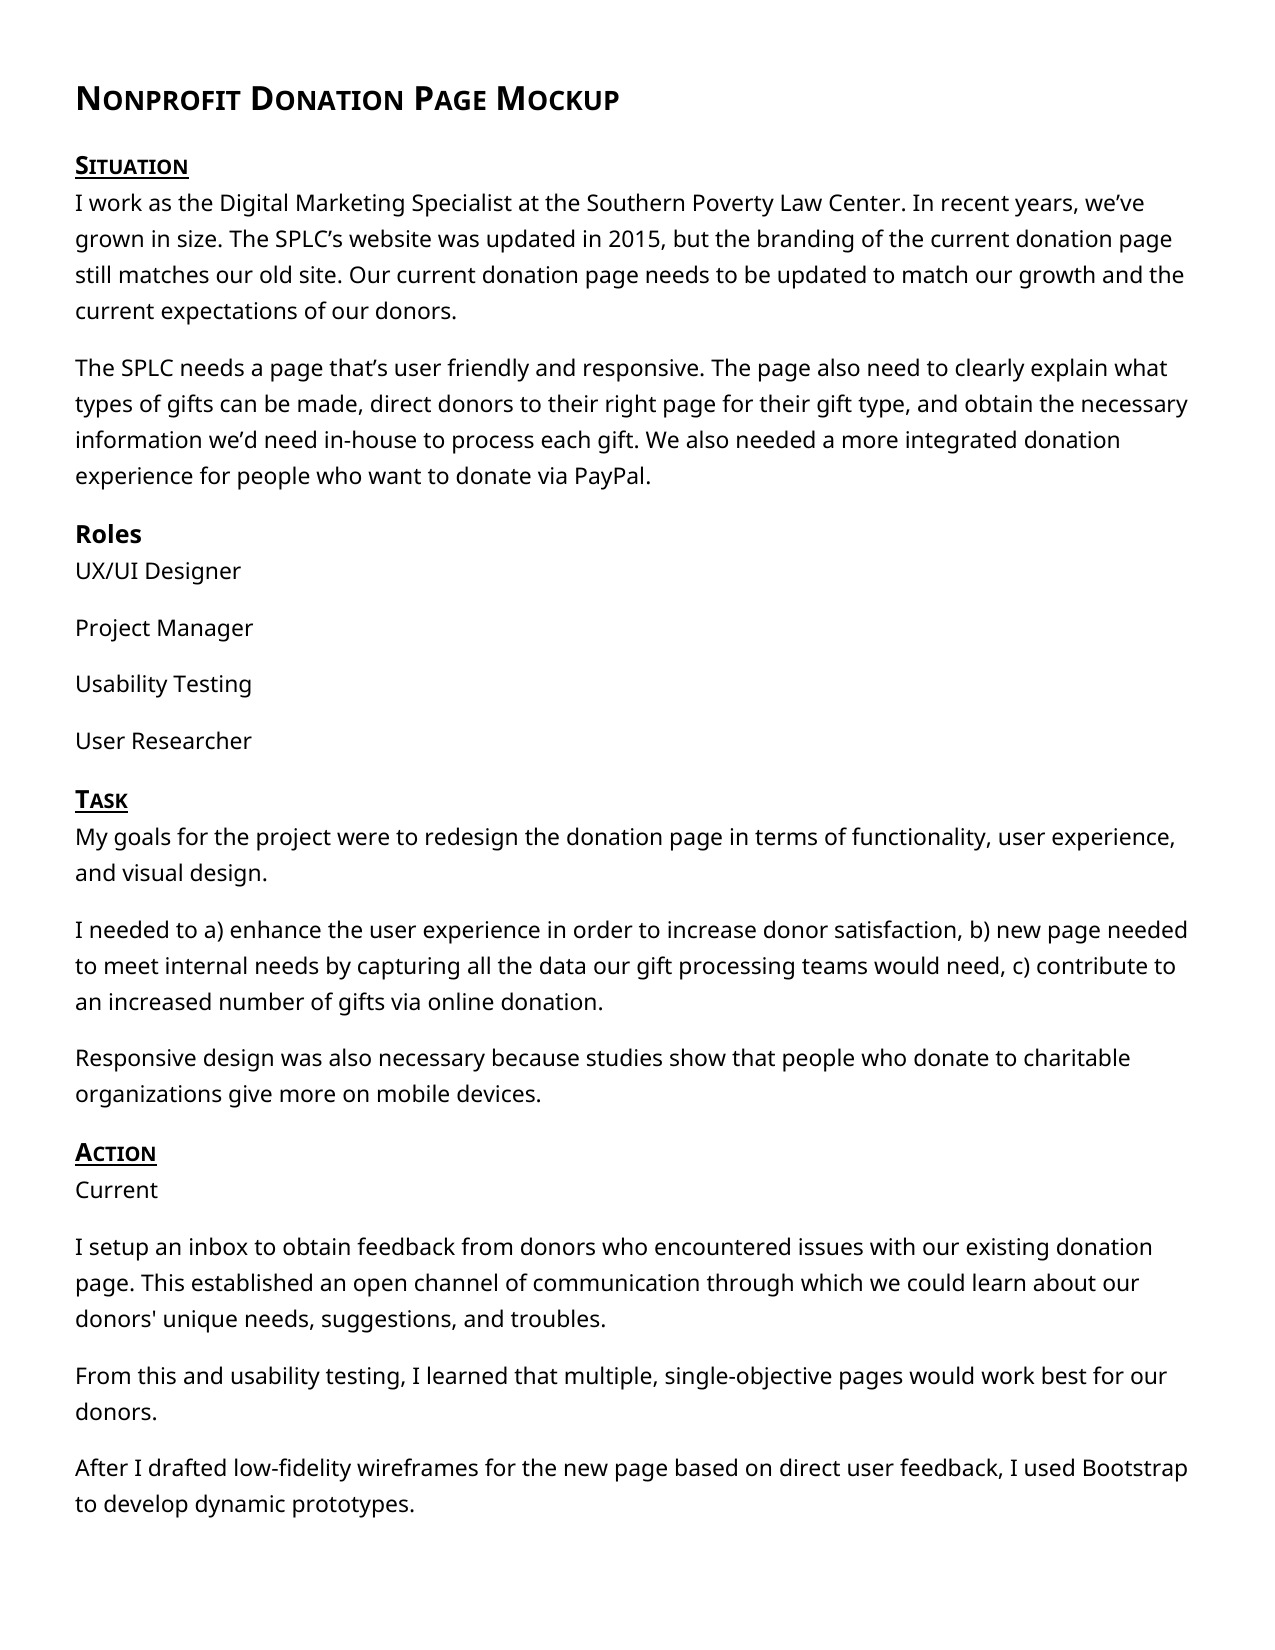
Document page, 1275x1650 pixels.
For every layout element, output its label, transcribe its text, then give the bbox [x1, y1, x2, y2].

text Project Manager [75, 612, 1200, 643]
text Usability Testing [75, 668, 1200, 699]
text After I drafted low-fidelity wireframes for the new page based on direct user feedback, I used Bootstrap to develop dynamic prototypes. [75, 1452, 1200, 1519]
text Current [75, 1174, 1200, 1206]
text UX/UI Designer [75, 555, 1200, 586]
text User Researcher [75, 725, 1200, 756]
subtitle Nonprofit Donation Page Mockup [75, 75, 1200, 120]
subtitle Task [75, 782, 1200, 816]
text I work as the Digital Marketing Specialist at the Southern Poverty Law Center. In recent years, we’ve grown in size. The SPLC’s website was updated in 2015, but the branding of the current donation page still matches our old site. Our current donation page needs to be updated to match our growth and the current expectations of our donors. [75, 187, 1200, 326]
subtitle Action [75, 1135, 1200, 1169]
text The SPLC needs a page that’s user friendly and responsive. The page also need to clearly explain what types of gifts can be made, direct donors to their right page for their gift type, and obtain the necessary information we’d need in-house to process each gift. We also needed a more integrated donation experience for people who want to donate via PayPal. [75, 352, 1200, 491]
text Responsive design was also necessary because studies show that people who donate to charitable organizations give more on mobile devices. [75, 1042, 1200, 1109]
text I setup an inbox to obtain feedback from donors who encountered issues with our existing donation page. This established an open channel of communication through which we could learn about our donors' unique needs, suggestions, and troubles. [75, 1231, 1200, 1334]
text I needed to a) enhance the user experience in order to increase donor satisfaction, b) new page needed to meet internal needs by capturing all the data our gift processing teams would need, c) contribute to an increased number of gifts via online donation. [75, 914, 1200, 1017]
text My goals for the project were to redesign the donation page in terms of functionality, user experience, and visual design. [75, 821, 1200, 888]
subtitle Roles [75, 516, 1200, 550]
subtitle Situation [75, 148, 1200, 182]
text From this and usability testing, I learned that multiple, single-objective pages would work best for our donors. [75, 1360, 1200, 1427]
